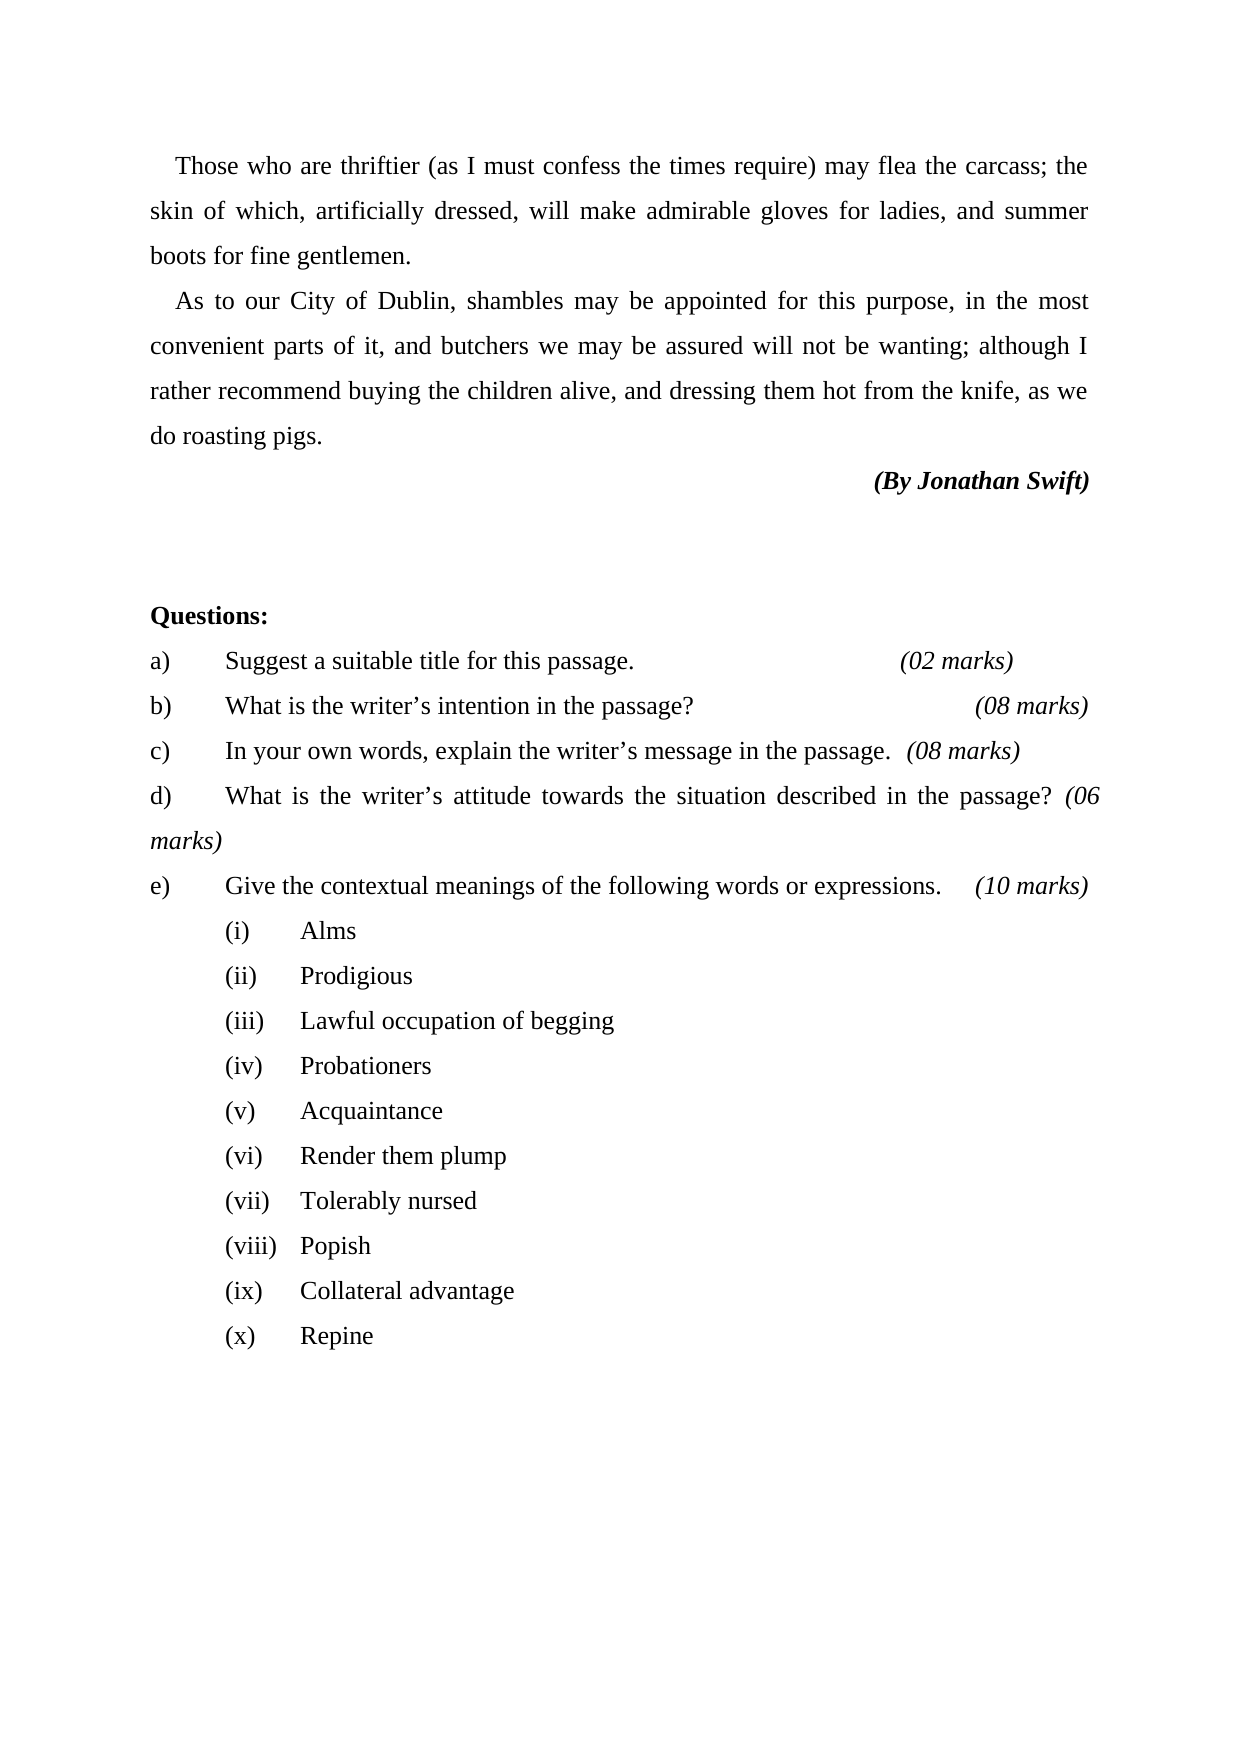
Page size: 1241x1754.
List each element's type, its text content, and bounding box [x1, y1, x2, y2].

text Questions: [150, 600, 1090, 630]
text (v) Acquaintance [225, 1095, 1090, 1125]
text (By Jonathan Swift) [150, 465, 1090, 495]
text (i) Alms [225, 915, 1090, 945]
text (ii) Prodigious [225, 960, 1090, 990]
text (x) Repine [225, 1320, 1090, 1350]
text d) What is the writer’s attitude towards the situation described in the passage? (06 marks) [150, 780, 1099, 855]
text As to our City of Dublin, shambles may be appointed for this purpose, in the most convenient parts of it, and butchers we may be assured will not be wanting; although I rather recommend buying the children alive, and dressing them hot from the knife, as we do roasting pigs. [150, 285, 1090, 450]
text (viii) Popish [225, 1230, 1090, 1260]
text b) What is the writer’s intention in the passage? (08 marks) [150, 690, 1090, 720]
text Those who are thriftier (as I must confess the times require) may flea the carcass; the skin of which, artificially dressed, will make admirable gloves for ladies, and summer boots for fine gentlemen. [150, 150, 1090, 270]
text (iv) Probationers [225, 1050, 1090, 1080]
text (vi) Render them plump [225, 1140, 1090, 1170]
text (ix) Collateral advantage [225, 1275, 1090, 1305]
text (vii) Tolerably nursed [225, 1185, 1090, 1215]
text a) Suggest a suitable title for this passage. (02 marks) [150, 645, 1090, 675]
text c) In your own words, explain the writer’s message in the passage. (08 marks) [150, 735, 1090, 765]
text (iii) Lawful occupation of begging [225, 1005, 1090, 1035]
text e) Give the contextual meanings of the following words or expressions. (10 marks) [150, 870, 1090, 900]
